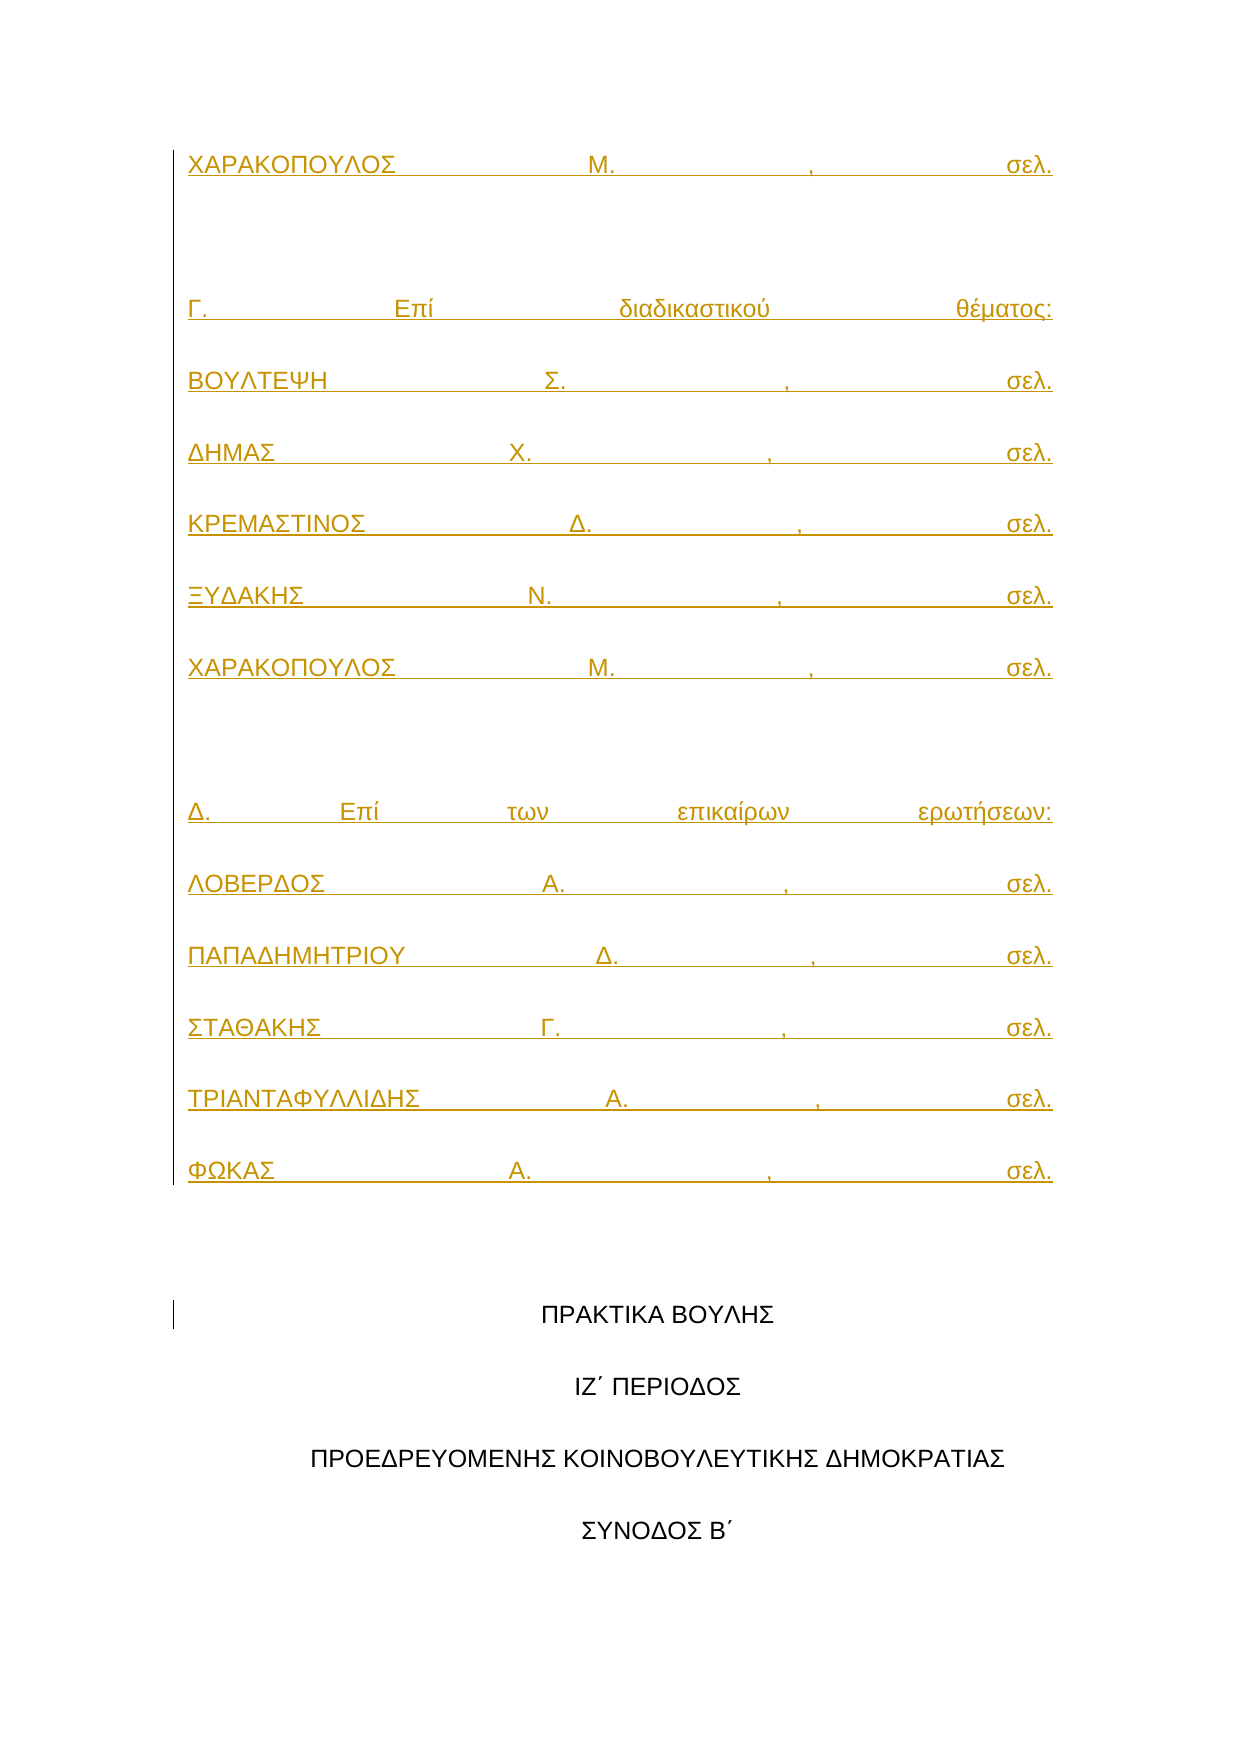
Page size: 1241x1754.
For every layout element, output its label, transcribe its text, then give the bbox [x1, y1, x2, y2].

text ΙΖ΄ ΠΕΡΙΟΔΟΣ [187, 1372, 1053, 1401]
text ΣΥΝΟΔΟΣ Β΄ [187, 1516, 1053, 1544]
text ΠΡΑΚΤΙΚΑ ΒΟΥΛΗΣ [187, 1300, 1053, 1329]
text ΠΡΟΕΔΡΕΥΟΜΕΝΗΣ ΚΟΙΝΟΒΟΥΛΕΥΤΙΚΗΣ ΔΗΜΟΚΡΑΤΙΑΣ [187, 1444, 1053, 1472]
